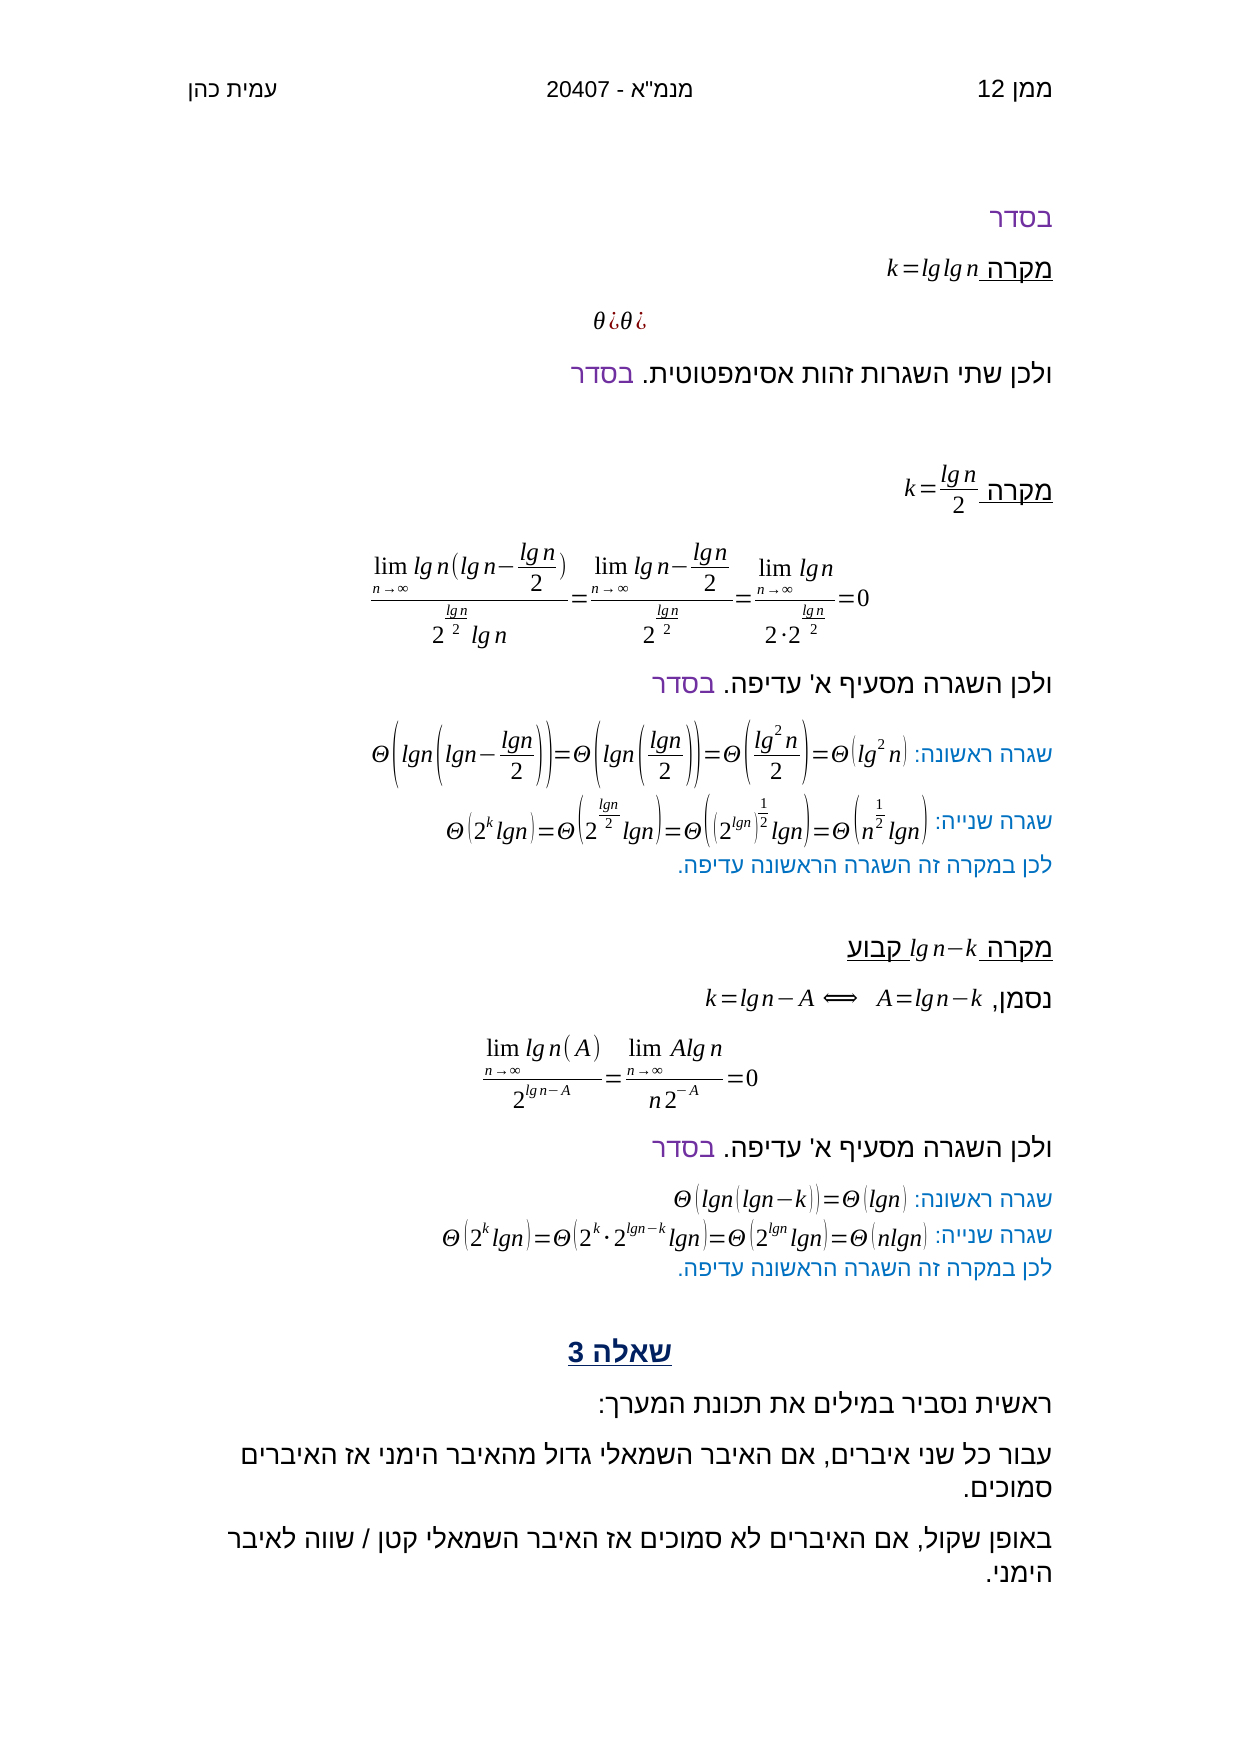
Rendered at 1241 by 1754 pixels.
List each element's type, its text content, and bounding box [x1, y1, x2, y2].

text לכן במקרה זה השגרה הראשונה עדיפה. [187, 852, 1053, 878]
text ולכן שתי השגרות זהות אסימפטוטית. בסדר [187, 358, 1053, 389]
text ראשית נסביר במילים את תכונת המערך: [187, 1388, 1053, 1419]
text לכן במקרה זה השגרה הראשונה עדיפה. [187, 1255, 1053, 1281]
text ולכן השגרה מסעיף א' עדיפה. בסדר [187, 1132, 1053, 1163]
text באופן שקול, אם האיברים לא סמוכים אז האיבר השמאלי קטן / שווה לאיבר הימני. [187, 1523, 1053, 1588]
text שגרה ראשונה: [187, 1182, 1053, 1216]
text שגרה שנייה: [187, 793, 1053, 849]
text שאלה 3 [187, 1336, 1053, 1369]
text מקרה קבוע [187, 932, 1053, 964]
text נסמן, [187, 983, 1053, 1014]
text מקרה [187, 253, 1053, 284]
text שגרה ראשונה: [187, 719, 1053, 791]
text ולכן השגרה מסעיף א' עדיפה. בסדר [187, 668, 1053, 699]
text שגרה שנייה: [187, 1218, 1053, 1253]
text בסדר [187, 202, 1053, 233]
text עבור כל שני איברים, אם האיבר השמאלי גדול מהאיבר הימני אז האיברים סמוכים. [187, 1439, 1053, 1504]
text מקרה [187, 461, 1053, 519]
